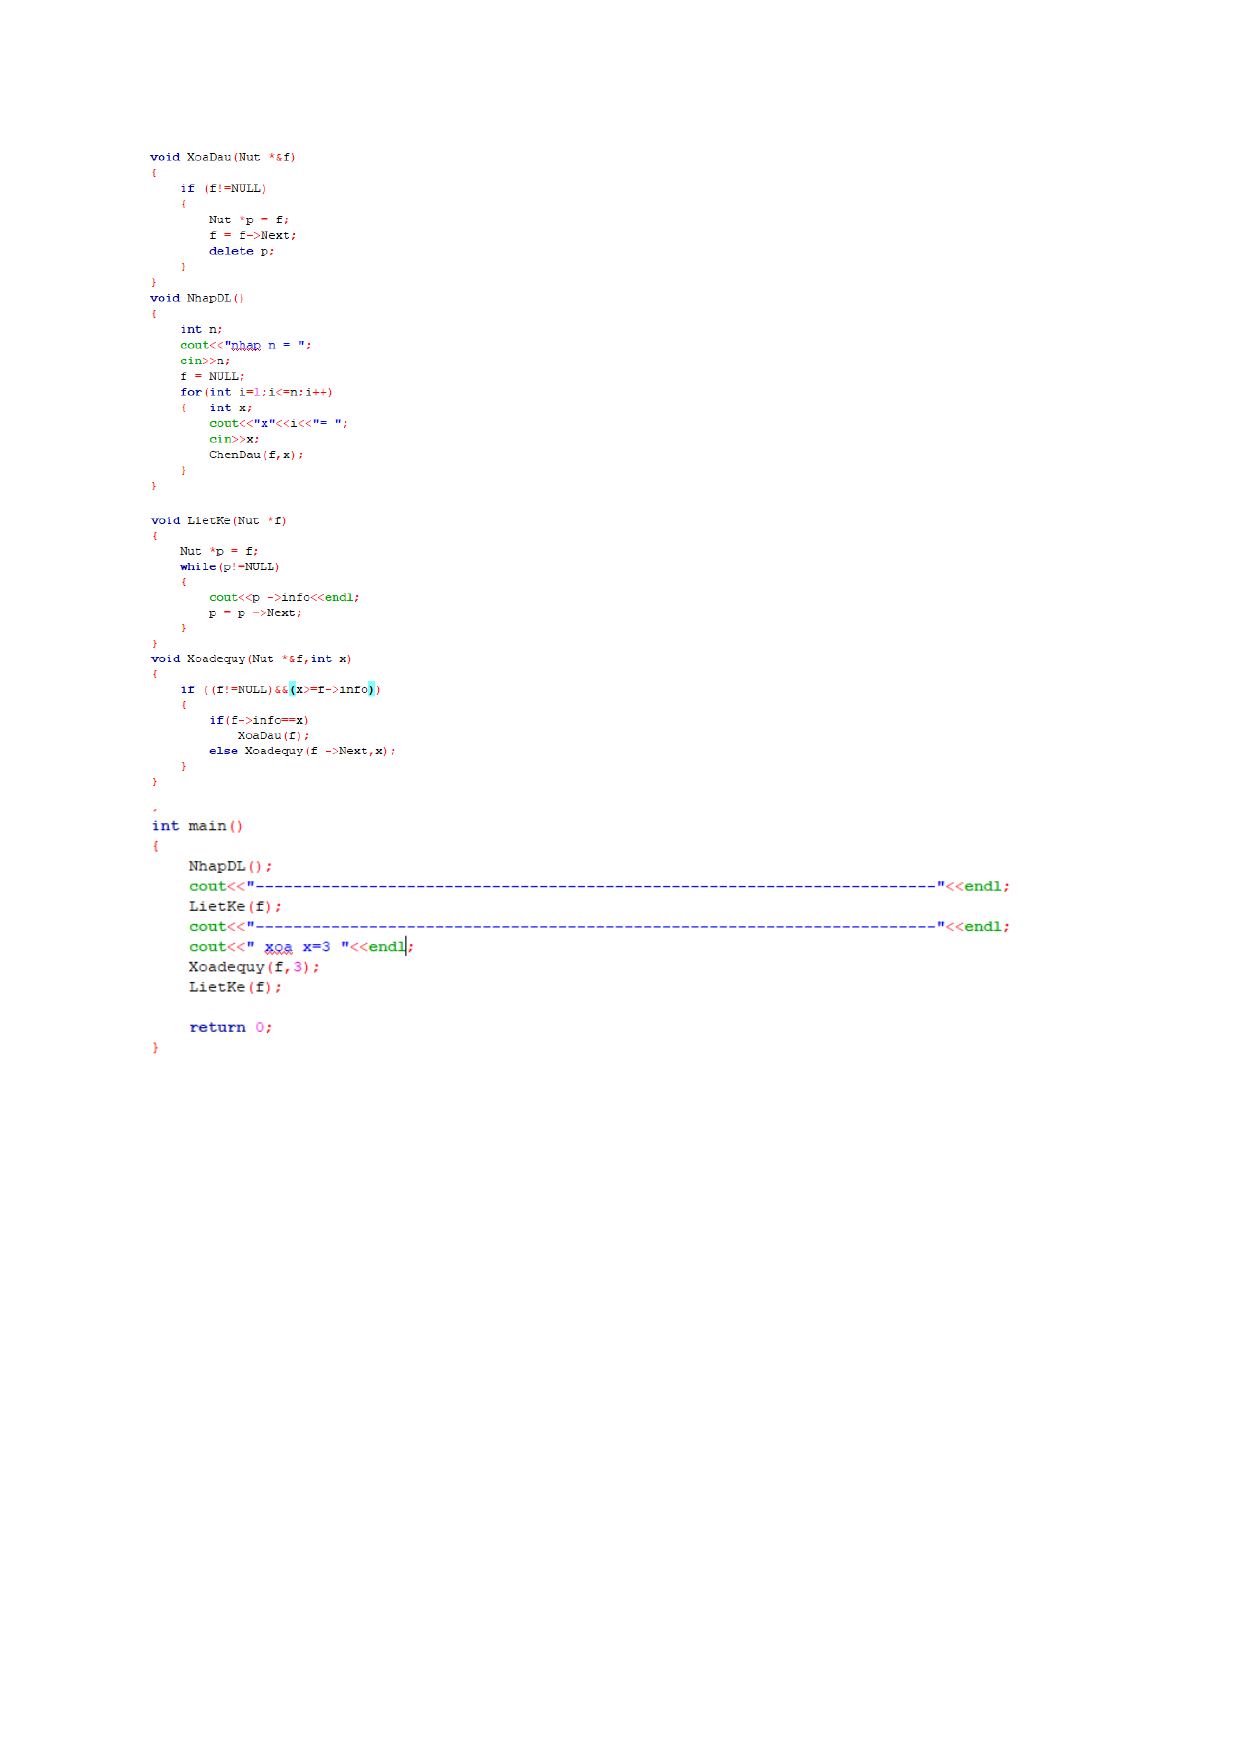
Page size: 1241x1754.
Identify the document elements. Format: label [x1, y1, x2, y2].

picture [150, 509, 1091, 790]
picture [150, 150, 1091, 490]
picture [150, 809, 1091, 1058]
